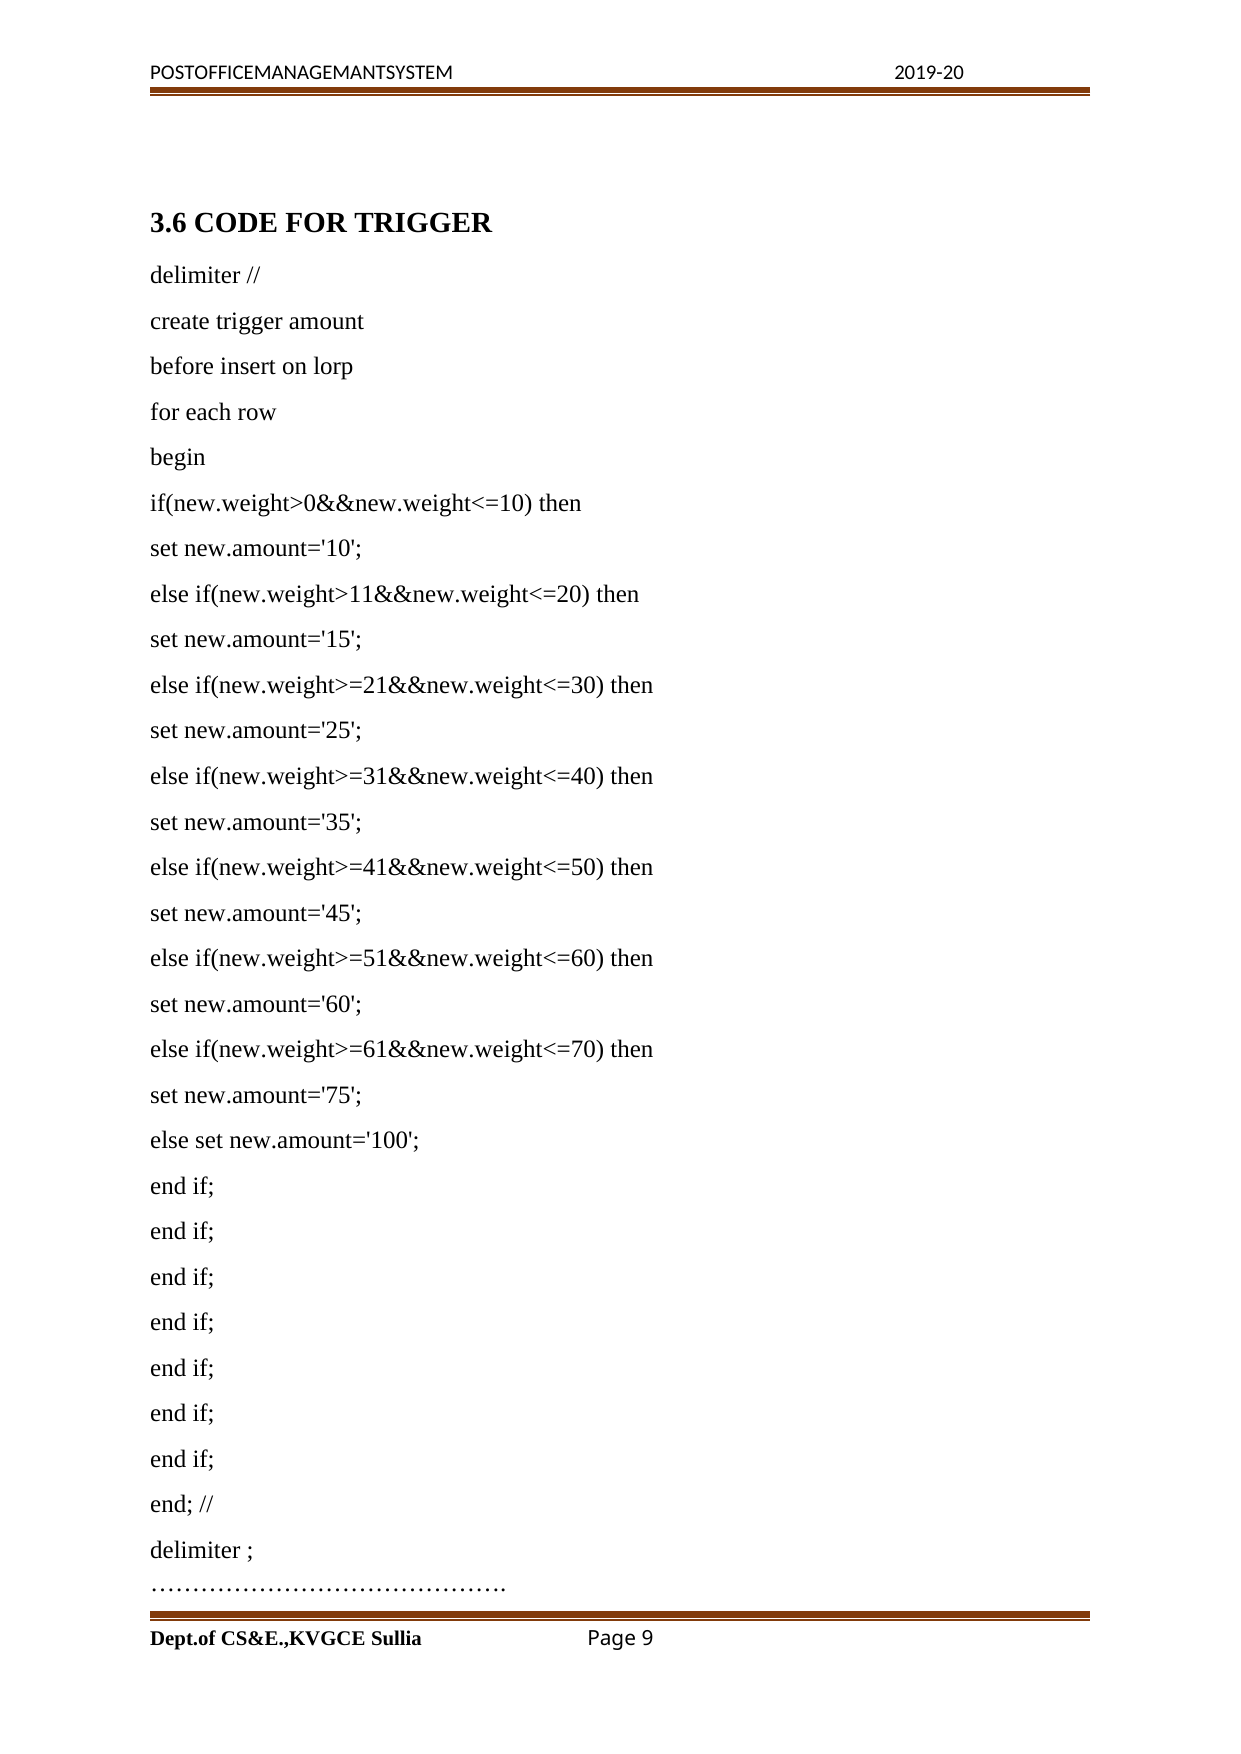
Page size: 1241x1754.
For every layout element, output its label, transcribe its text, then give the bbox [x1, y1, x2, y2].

text delimiter ; [150, 1535, 1090, 1564]
text end if; [150, 1398, 1090, 1427]
text ……………………………………. [150, 1568, 1090, 1597]
text delimiter // [150, 260, 1090, 289]
text set new.amount='25'; [150, 716, 1090, 744]
text set new.amount='35'; [150, 807, 1090, 835]
text end if; [150, 1171, 1090, 1199]
text set new.amount='60'; [150, 989, 1090, 1017]
text else if(new.weight>=41&&new.weight<=50) then [150, 852, 1090, 881]
text else if(new.weight>11&&new.weight<=20) then [150, 579, 1090, 608]
text set new.amount='10'; [150, 533, 1090, 562]
text for each row [150, 397, 1090, 426]
text before insert on lorp [150, 351, 1090, 380]
text 3.6 CODE FOR TRIGGER [150, 205, 1090, 239]
text end if; [150, 1307, 1090, 1336]
text set new.amount='15'; [150, 624, 1090, 653]
text else if(new.weight>=61&&new.weight<=70) then [150, 1034, 1090, 1063]
text create trigger amount [150, 306, 1090, 335]
text else if(new.weight>=31&&new.weight<=40) then [150, 761, 1090, 790]
text if(new.weight>0&&new.weight<=10) then [150, 488, 1090, 517]
text end; // [150, 1489, 1090, 1518]
text set new.amount='45'; [150, 898, 1090, 926]
text else set new.amount='100'; [150, 1125, 1090, 1154]
text else if(new.weight>=21&&new.weight<=30) then [150, 670, 1090, 699]
text end if; [150, 1262, 1090, 1291]
text end if; [150, 1216, 1090, 1245]
text set new.amount='75'; [150, 1080, 1090, 1108]
text else if(new.weight>=51&&new.weight<=60) then [150, 943, 1090, 972]
text end if; [150, 1444, 1090, 1473]
text begin [150, 442, 1090, 471]
text end if; [150, 1353, 1090, 1382]
